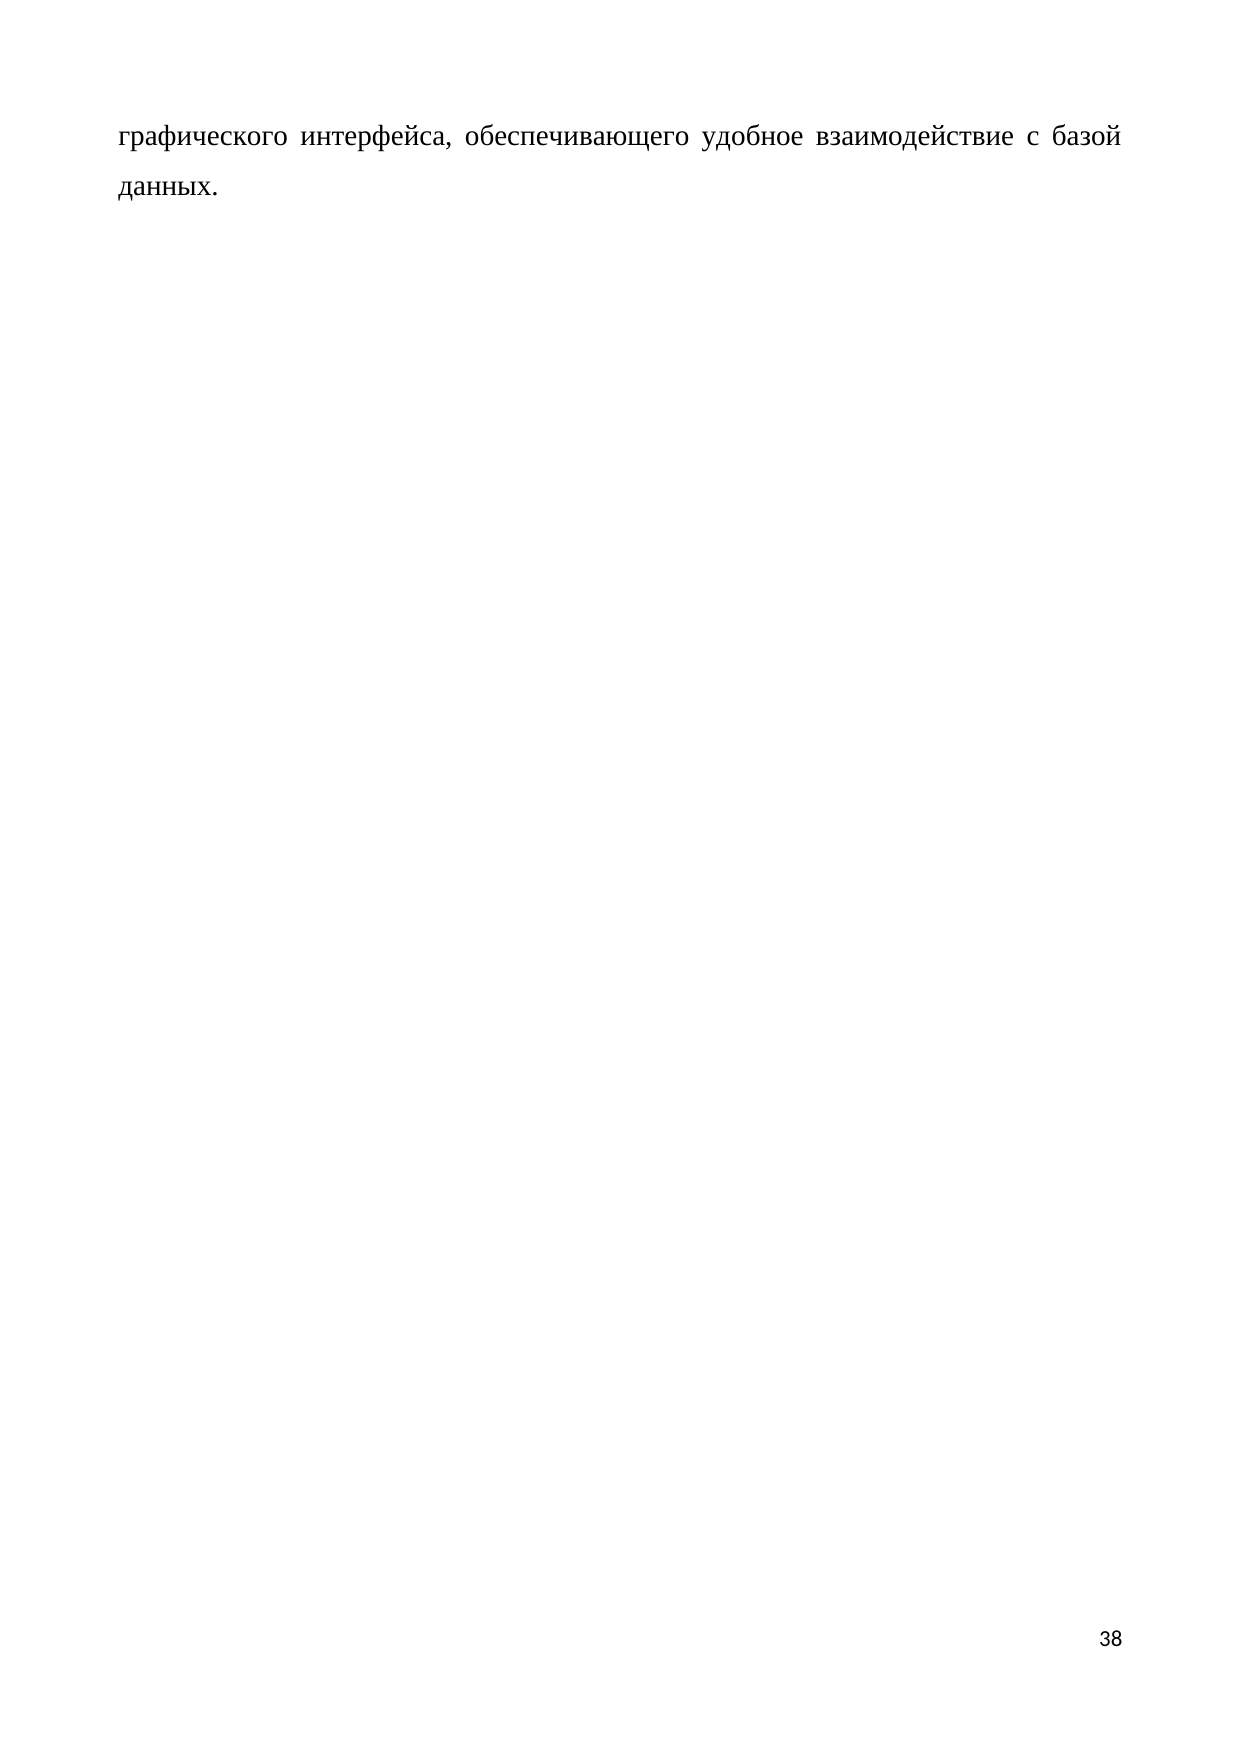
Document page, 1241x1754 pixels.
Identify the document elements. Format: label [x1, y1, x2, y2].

text [118, 118, 1122, 202]
